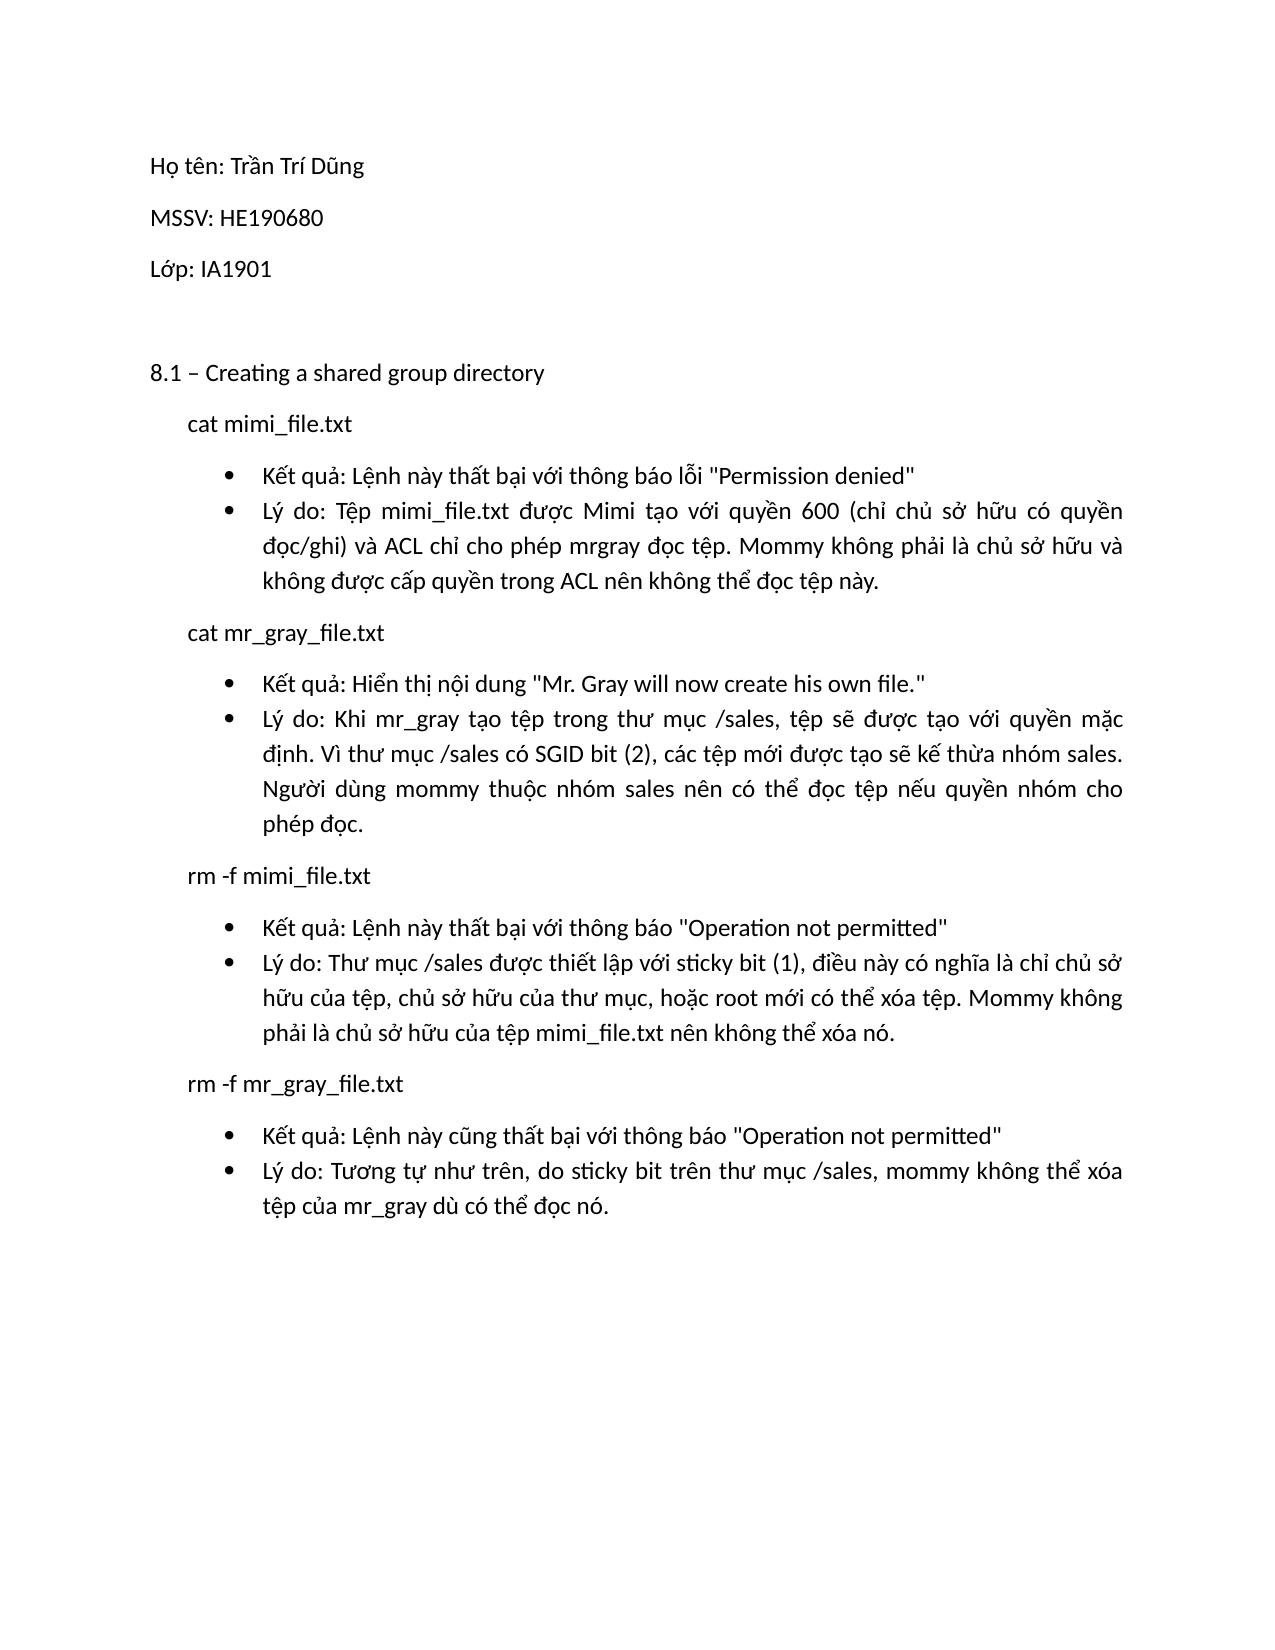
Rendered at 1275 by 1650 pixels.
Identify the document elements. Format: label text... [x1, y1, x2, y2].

list Lý do: Tệp mimi_file.txt được Mimi tạo với quyền 600 (chỉ chủ sở hữu có quyền đọc/ghi) và ACL chỉ cho phép mrgray đọc tệp. Mommy không phải là chủ sở hữu và không được cấp quyền trong ACL nên không thể đọc tệp này. [225, 495, 1125, 596]
text Lớp: IA1901 [150, 253, 1125, 284]
list Lý do: Thư mục /sales được thiết lập với sticky bit (1), điều này có nghĩa là chỉ chủ sở hữu của tệp, chủ sở hữu của thư mục, hoặc root mới có thể xóa tệp. Mommy không phải là chủ sở hữu của tệp mimi_file.txt nên không thể xóa nó. [225, 947, 1125, 1047]
list Kết quả: Lệnh này cũng thất bại với thông báo "Operation not permitted" [225, 1120, 1125, 1151]
list Lý do: Tương tự như trên, do sticky bit trên thư mục /sales, mommy không thể xóa tệp của mr_gray dù có thể đọc nó. [225, 1155, 1125, 1221]
text cat mr_gray_file.txt [187, 617, 1125, 647]
list Kết quả: Hiển thị nội dung "Mr. Gray will now create his own file." [225, 668, 1125, 699]
list Kết quả: Lệnh này thất bại với thông báo "Operation not permitted" [225, 912, 1125, 942]
list Lý do: Khi mr_gray tạo tệp trong thư mục /sales, tệp sẽ được tạo với quyền mặc định. Vì thư mục /sales có SGID bit (2), các tệp mới được tạo sẽ kế thừa nhóm sales. Người dùng mommy thuộc nhóm sales nên có thể đọc tệp nếu quyền nhóm cho phép đọc. [225, 703, 1125, 839]
text cat mimi_file.txt [187, 408, 1125, 439]
text Họ tên: Trần Trí Dũng [150, 150, 1125, 181]
text 8.1 – Creating a shared group directory [150, 357, 1125, 387]
text rm -f mimi_file.txt [187, 860, 1125, 891]
list Kết quả: Lệnh này thất bại với thông báo lỗi "Permission denied" [225, 460, 1125, 491]
text MSSV: HE190680 [150, 202, 1125, 232]
text rm -f mr_gray_file.txt [187, 1068, 1125, 1099]
